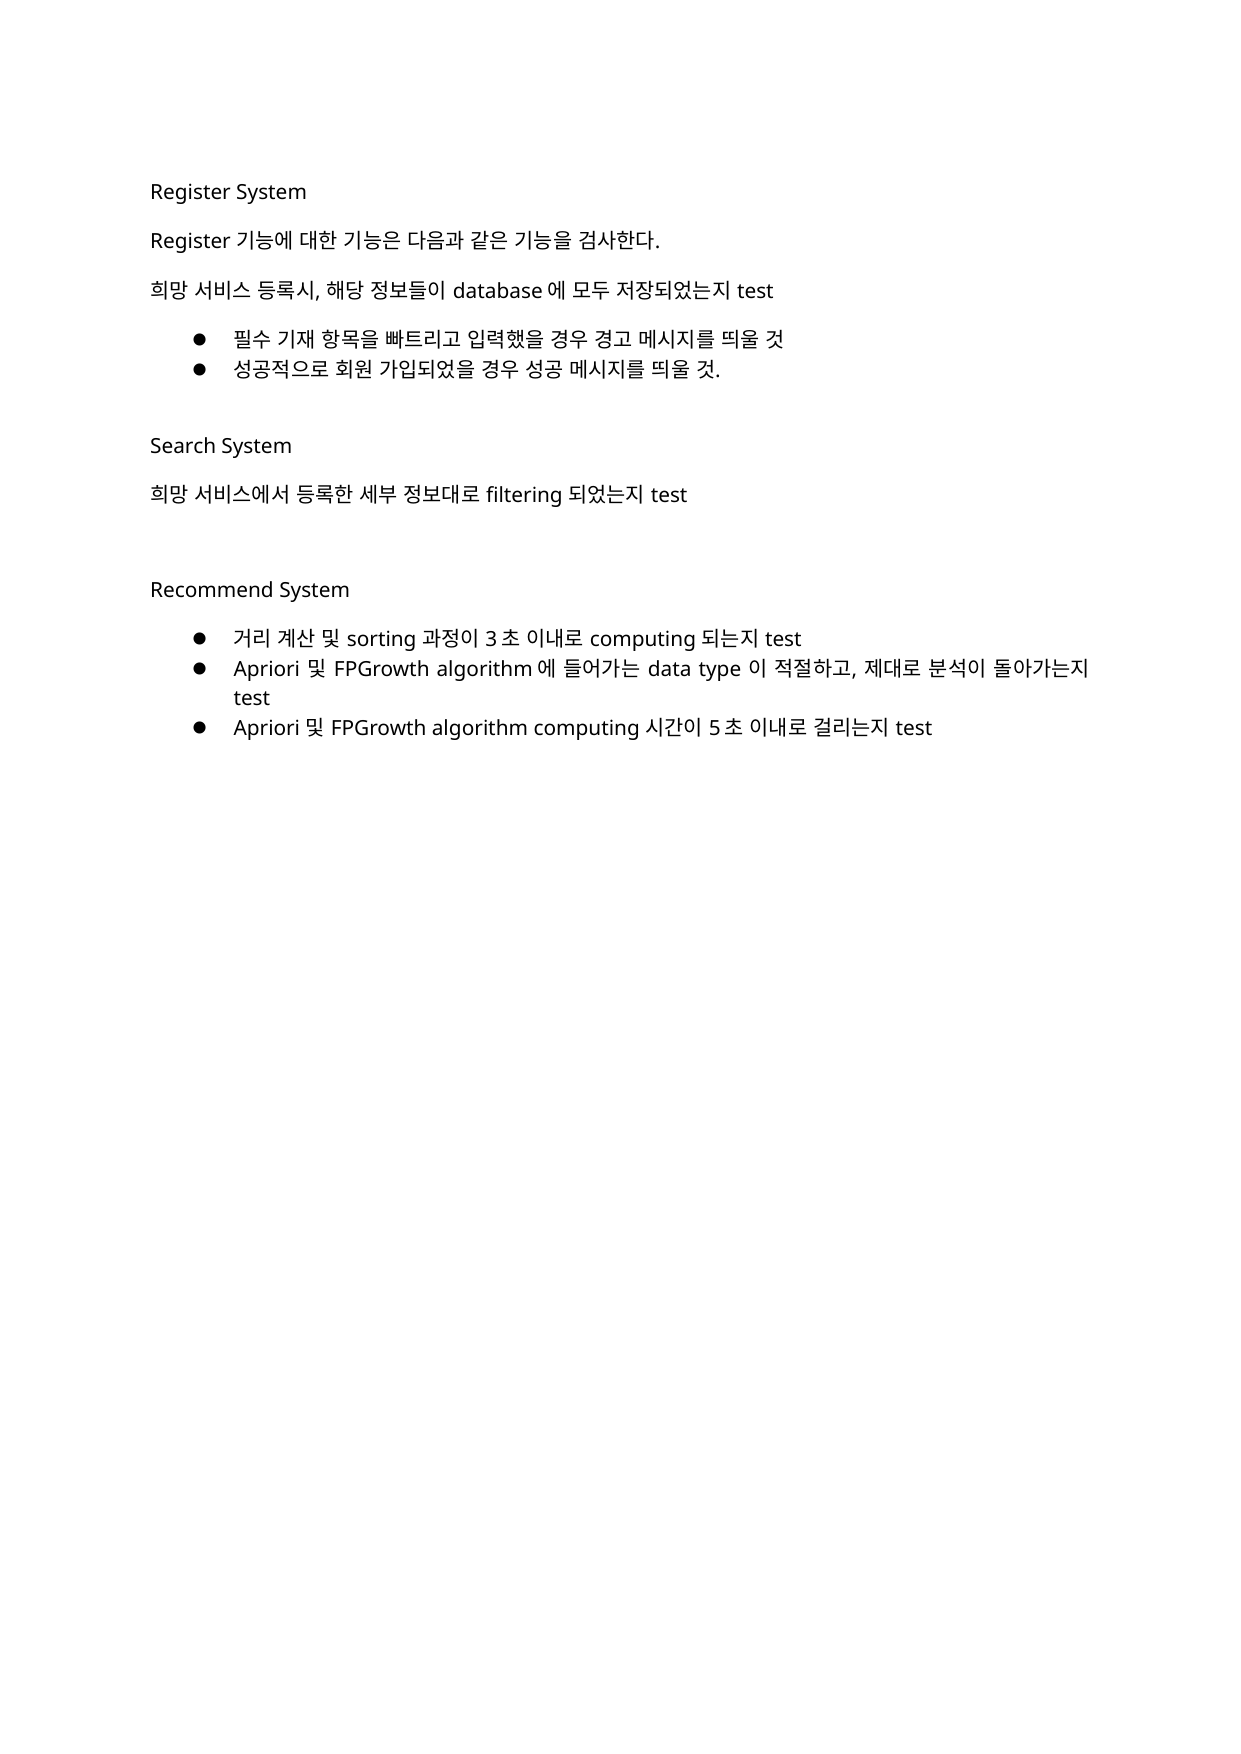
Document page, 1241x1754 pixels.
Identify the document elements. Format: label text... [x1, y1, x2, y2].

text 희망 서비스에서 등록한 세부 정보대로 filtering 되었는지 test [150, 478, 1090, 509]
text Search System [150, 431, 1090, 459]
text Register 기능에 대한 기능은 다음과 같은 기능을 검사한다. [150, 224, 1090, 255]
list 성공적으로 회원 가입되었을 경우 성공 메시지를 띄울 것. [192, 353, 1090, 384]
list 필수 기재 항목을 빠트리고 입력했을 경우 경고 메시지를 띄울 것 [192, 323, 1090, 353]
text Register System [150, 177, 1090, 206]
text 희망 서비스 등록시, 해당 정보들이 database에 모두 저장되었는지 test [150, 274, 1090, 304]
list Apriori 및 FPGrowth algorithm computing 시간이 5초 이내로 걸리는지 test [192, 711, 1090, 742]
list Apriori 및 FPGrowth algorithm에 들어가는 data type 이 적절하고, 제대로 분석이 돌아가는지 test [192, 653, 1090, 711]
text Recommend System [150, 575, 1090, 603]
list 거리 계산 및 sorting 과정이 3초 이내로 computing 되는지 test [192, 622, 1090, 653]
